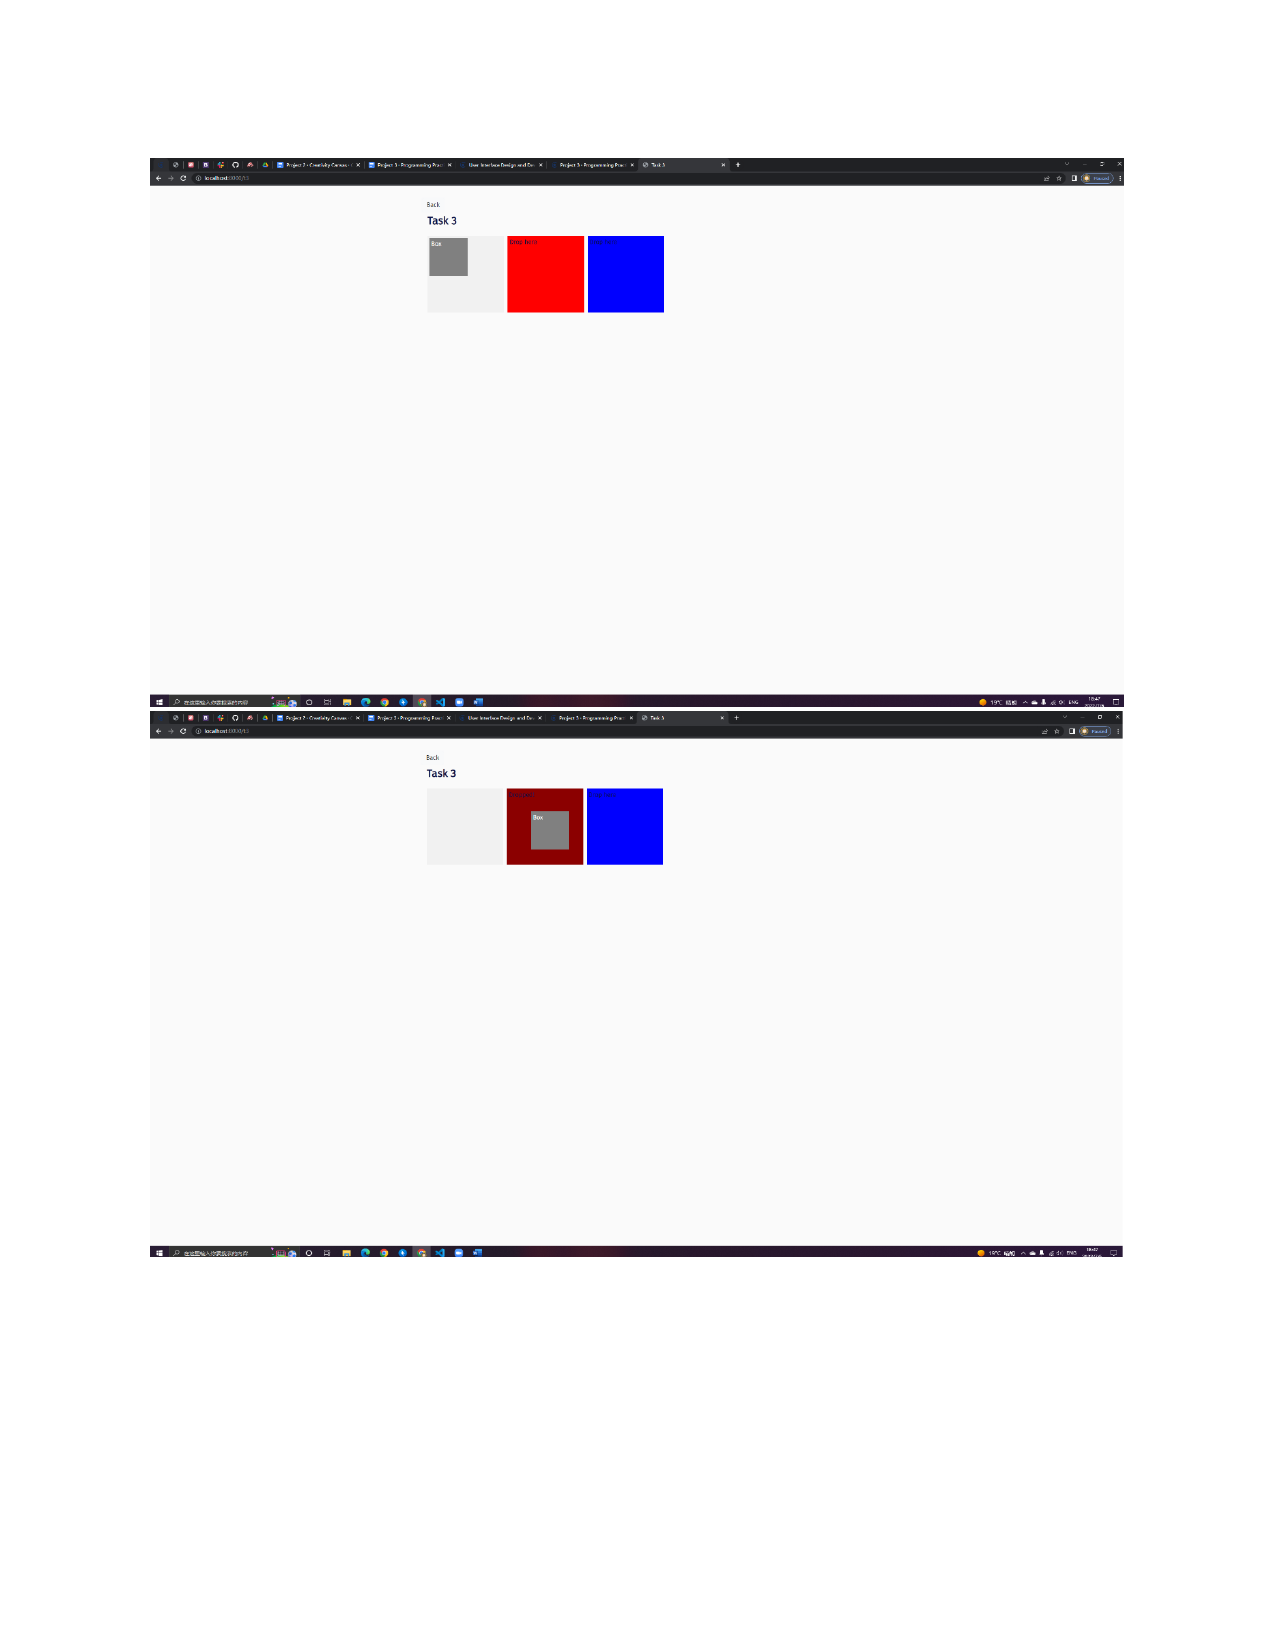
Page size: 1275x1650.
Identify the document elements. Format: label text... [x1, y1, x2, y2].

picture [150, 158, 1124, 707]
picture [150, 711, 1123, 1257]
